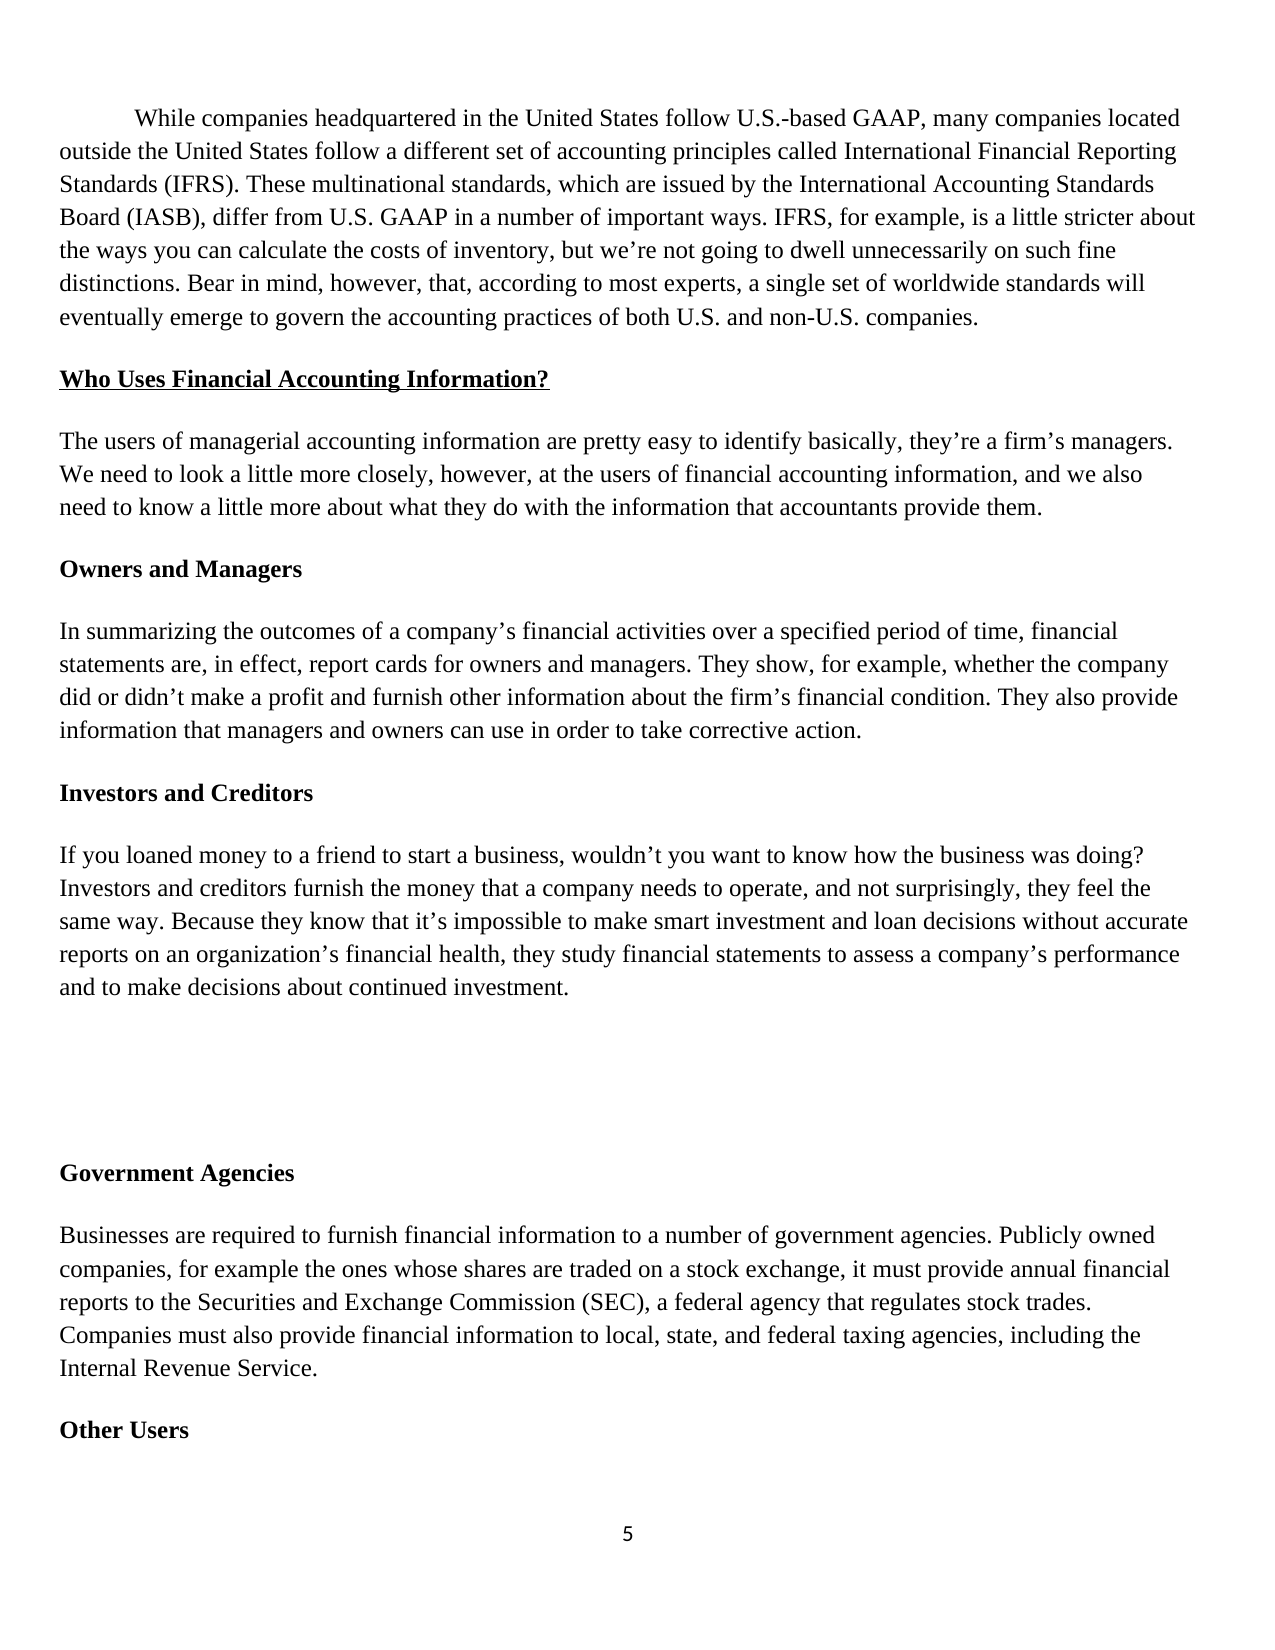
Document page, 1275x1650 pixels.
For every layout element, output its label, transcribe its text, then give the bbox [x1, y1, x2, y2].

text Who Uses Financial Accounting Information? [59, 364, 1196, 392]
text Owners and Managers [59, 554, 1196, 583]
text In summarizing the outcomes of a company’s financial activities over a specified period of time, financial statements are, in effect, report cards for owners and managers. They show, for example, whether the company did or didn’t make a profit and furnish other information about the firm’s financial condition. They also provide information that managers and owners can use in order to take corrective action. [59, 616, 1196, 744]
text Businesses are required to furnish financial information to a number of government agencies. Publicly owned companies, for example the ones whose shares are traded on a stock exchange, it must provide annual financial reports to the Securities and Exchange Commission (SEC), a federal agency that regulates stock trades. Companies must also provide financial information to local, state, and federal taxing agencies, including the Internal Revenue Service. [59, 1221, 1196, 1381]
text If you loaned money to a friend to start a business, wouldn’t you want to know how the business was doing? Investors and creditors furnish the money that a company needs to operate, and not surprisingly, they feel the same way. Because they know that it’s impossible to make smart investment and loan decisions without accurate reports on an organization’s financial health, they study financial statements to assess a company’s performance and to make decisions about continued investment. [59, 840, 1196, 1001]
text The users of managerial accounting information are pretty easy to identify basically, they’re a firm’s managers. We need to look a little more closely, however, at the users of financial accounting information, and we also need to know a little more about what they do with the information that accountants provide them. [59, 426, 1196, 521]
text Investors and Creditors [59, 778, 1196, 806]
text While companies headquartered in the United States follow U.S.-based GAAP, many companies located outside the United States follow a different set of accounting principles called International Financial Reporting Standards (IFRS). These multinational standards, which are issued by the International Accounting Standards Board (IASB), differ from U.S. GAAP in a number of important ways. IFRS, for example, is a little stricter about the ways you can calculate the costs of inventory, but we’re not going to dwell unnecessarily on such fine distinctions. Bear in mind, however, that, according to most experts, a single set of worldwide standards will eventually emerge to govern the accounting practices of both U.S. and non-U.S. companies. [59, 103, 1196, 330]
text Other Users [59, 1415, 1196, 1444]
text Government Agencies [59, 1158, 1196, 1187]
